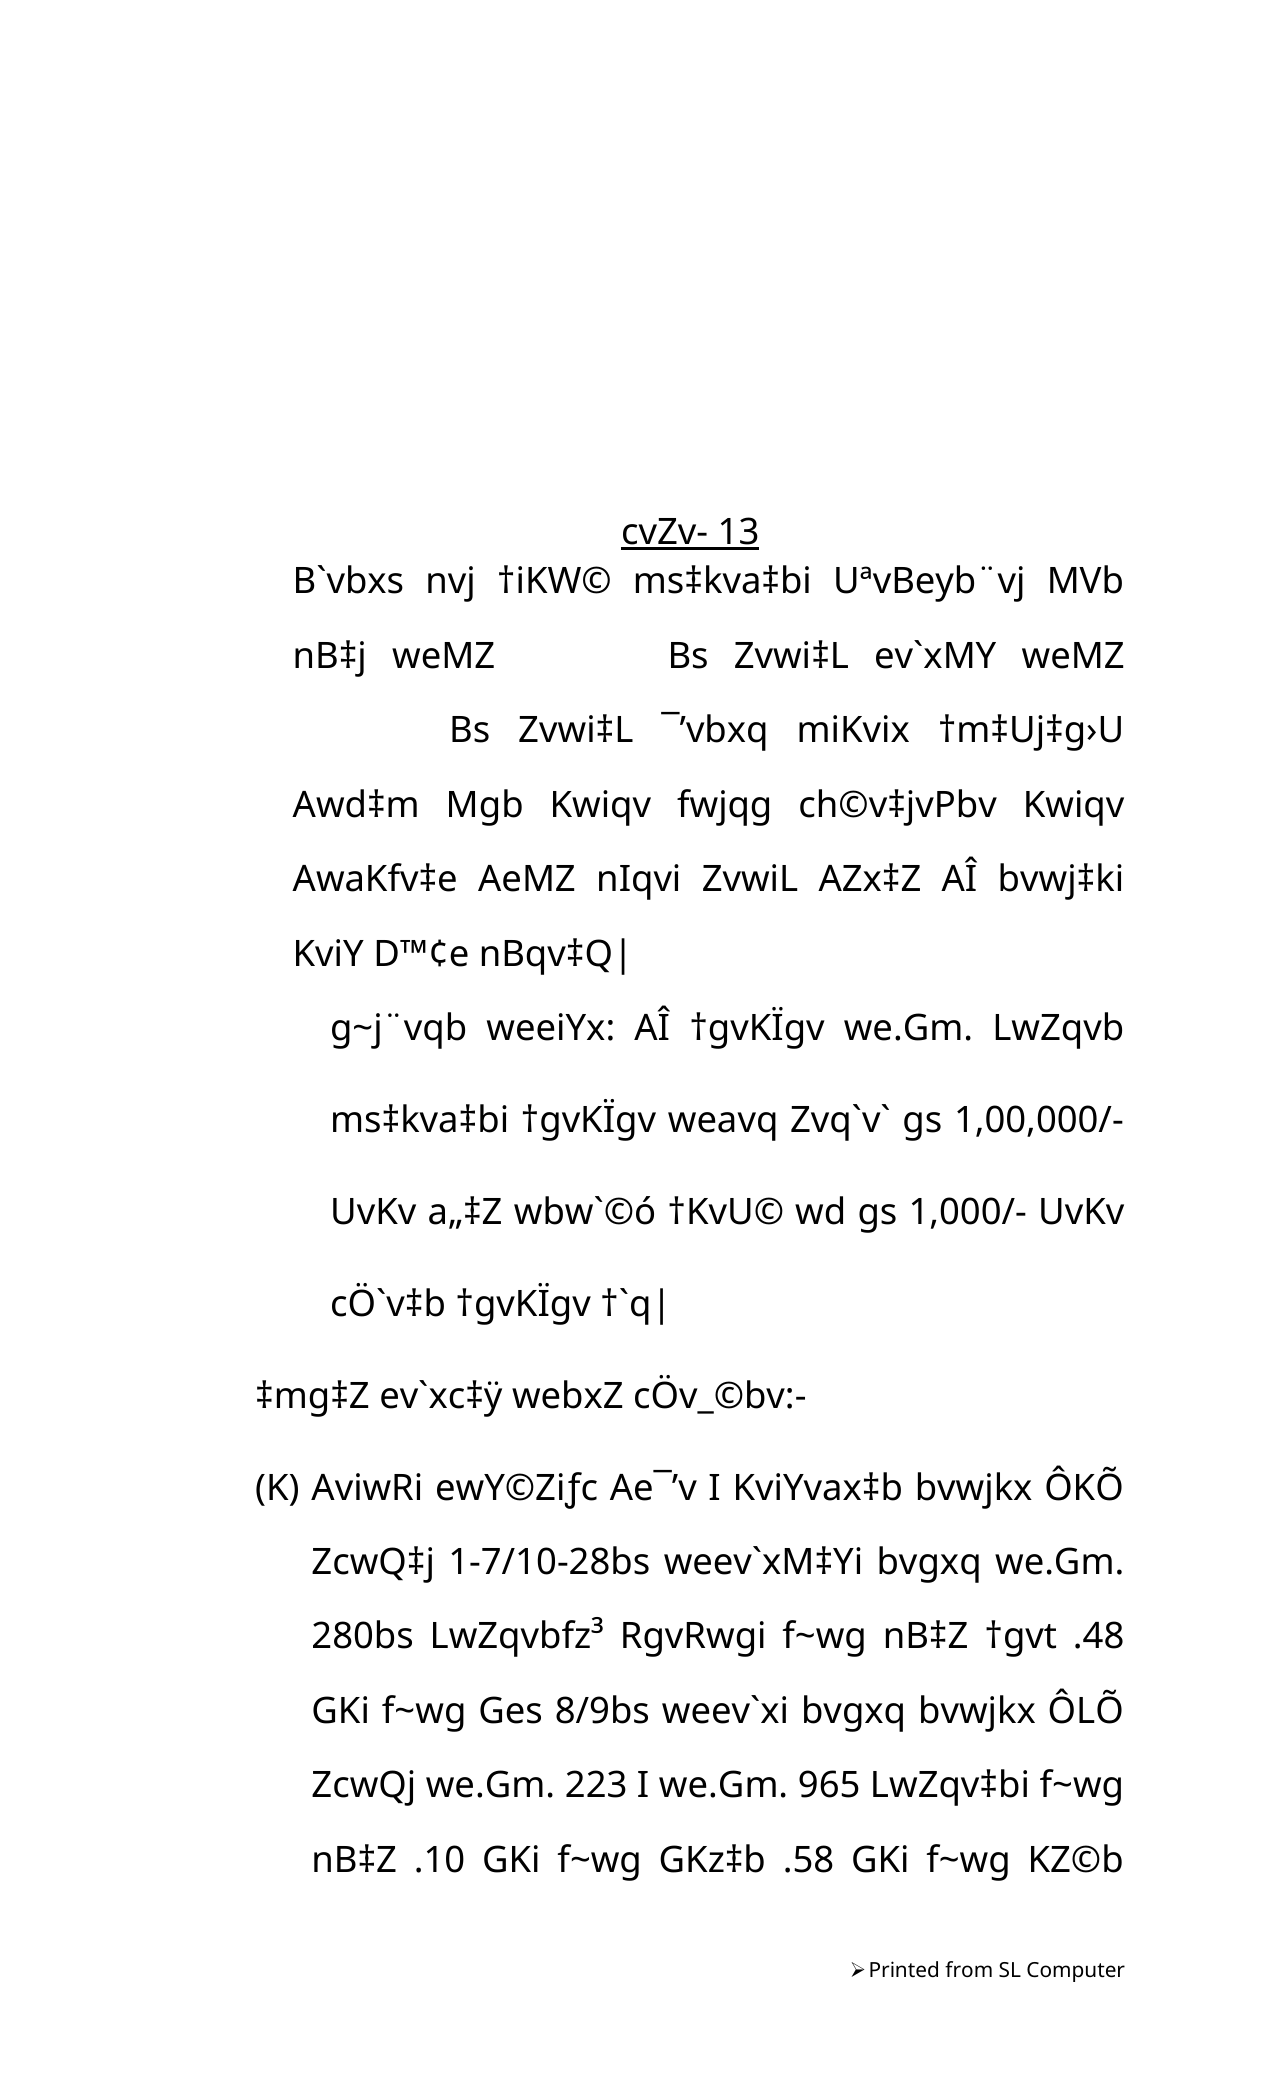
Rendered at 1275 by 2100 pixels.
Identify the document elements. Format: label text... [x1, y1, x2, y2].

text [292, 555, 1125, 977]
text g~j¨vqb weeiYx: AÎ †gvKÏgv we.Gm. LwZqvb ms‡kva‡bi †gvKÏgv weavq Zvq`v` gs 1,00,000/- UvKv a„‡Z wbw`©ó †KvU© wd gs 1,000/- UvKv cÖ`v‡b †gvKÏgv †`q| [330, 1002, 1125, 1327]
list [255, 1461, 1125, 1883]
text ‡mg‡Z ev`xc‡ÿ webxZ cÖv_©bv:- [255, 1369, 1125, 1419]
